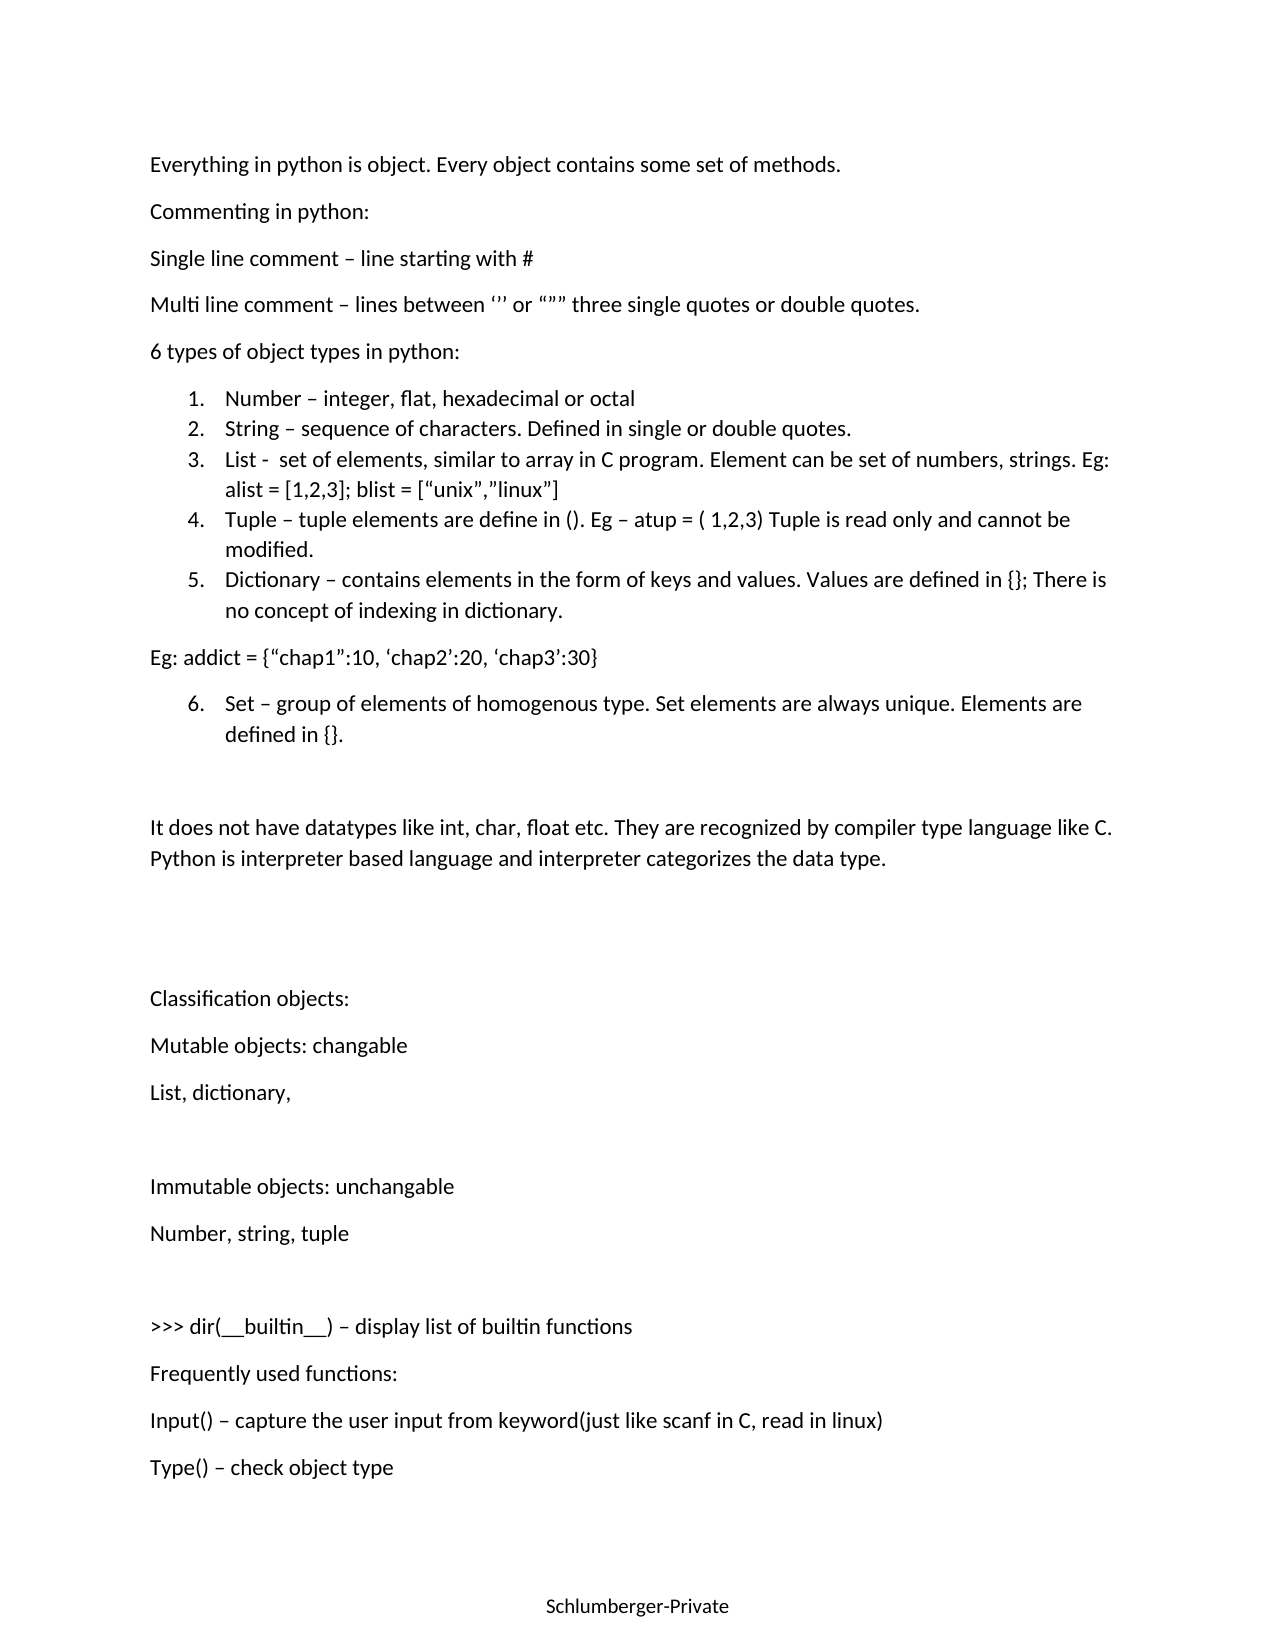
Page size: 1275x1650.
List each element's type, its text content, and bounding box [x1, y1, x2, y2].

text Type() – check object type [150, 1453, 1125, 1481]
text Immutable objects: unchangable [150, 1172, 1125, 1200]
text List, dictionary, [150, 1078, 1125, 1106]
text Single line comment – line starting with # [150, 244, 1125, 272]
text Eg: addict = {“chap1”:10, ‘chap2’:20, ‘chap3’:30} [150, 643, 1125, 671]
list Dictionary – contains elements in the form of keys and values. Values are defined in {}; There is no concept of indexing in dictionary. [187, 566, 1125, 624]
text It does not have datatypes like int, char, float etc. They are recognized by compiler type language like C. Python is interpreter based language and interpreter categorizes the data type. [150, 813, 1125, 872]
text Number, string, tuple [150, 1219, 1125, 1247]
list Tuple – tuple elements are define in (). Eg – atup = ( 1,2,3) Tuple is read only and cannot be modified. [187, 505, 1125, 563]
text 6 types of object types in python: [150, 337, 1125, 366]
text Multi line comment – lines between ‘’’ or “”” three single quotes or double quotes. [150, 291, 1125, 319]
list Set – group of elements of homogenous type. Set elements are always unique. Elements are defined in {}. [187, 689, 1125, 748]
text Classification objects: [150, 984, 1125, 1012]
text Commenting in python: [150, 197, 1125, 225]
list List - set of elements, similar to array in C program. Element can be set of numbers, strings. Eg: alist = [1,2,3]; blist = [“unix”,”linux”] [187, 445, 1125, 503]
text >>> dir(__builtin__) – display list of builtin functions [150, 1312, 1125, 1341]
list String – sequence of characters. Defined in single or double quotes. [187, 414, 1125, 443]
text Everything in python is object. Every object contains some set of methods. [150, 150, 1125, 178]
text Frequently used functions: [150, 1359, 1125, 1387]
text Input() – capture the user input from keyword(just like scanf in C, read in linux) [150, 1406, 1125, 1434]
text Mutable objects: changable [150, 1031, 1125, 1059]
list Number – integer, flat, hexadecimal or octal [187, 384, 1125, 412]
